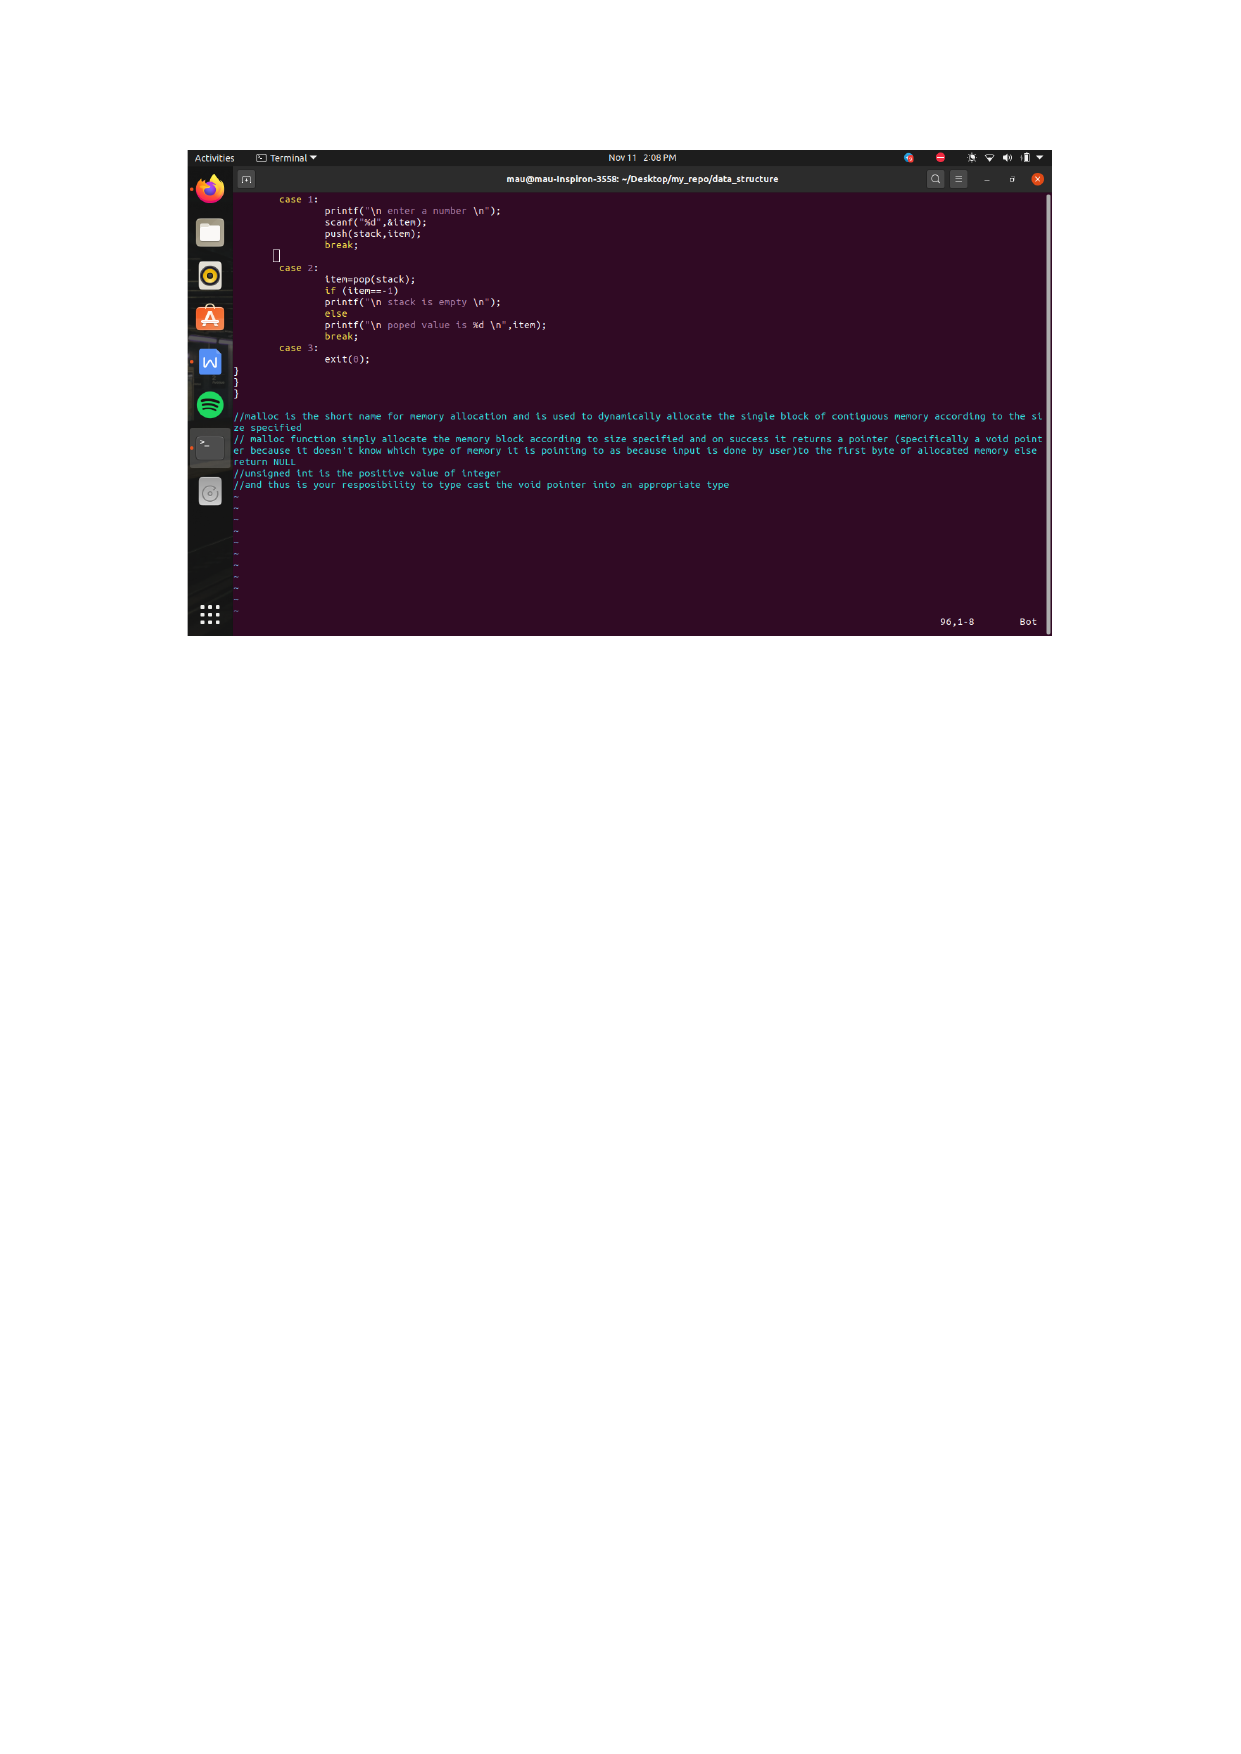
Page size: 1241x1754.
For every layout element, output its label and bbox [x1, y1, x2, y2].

picture [187, 150, 1052, 636]
